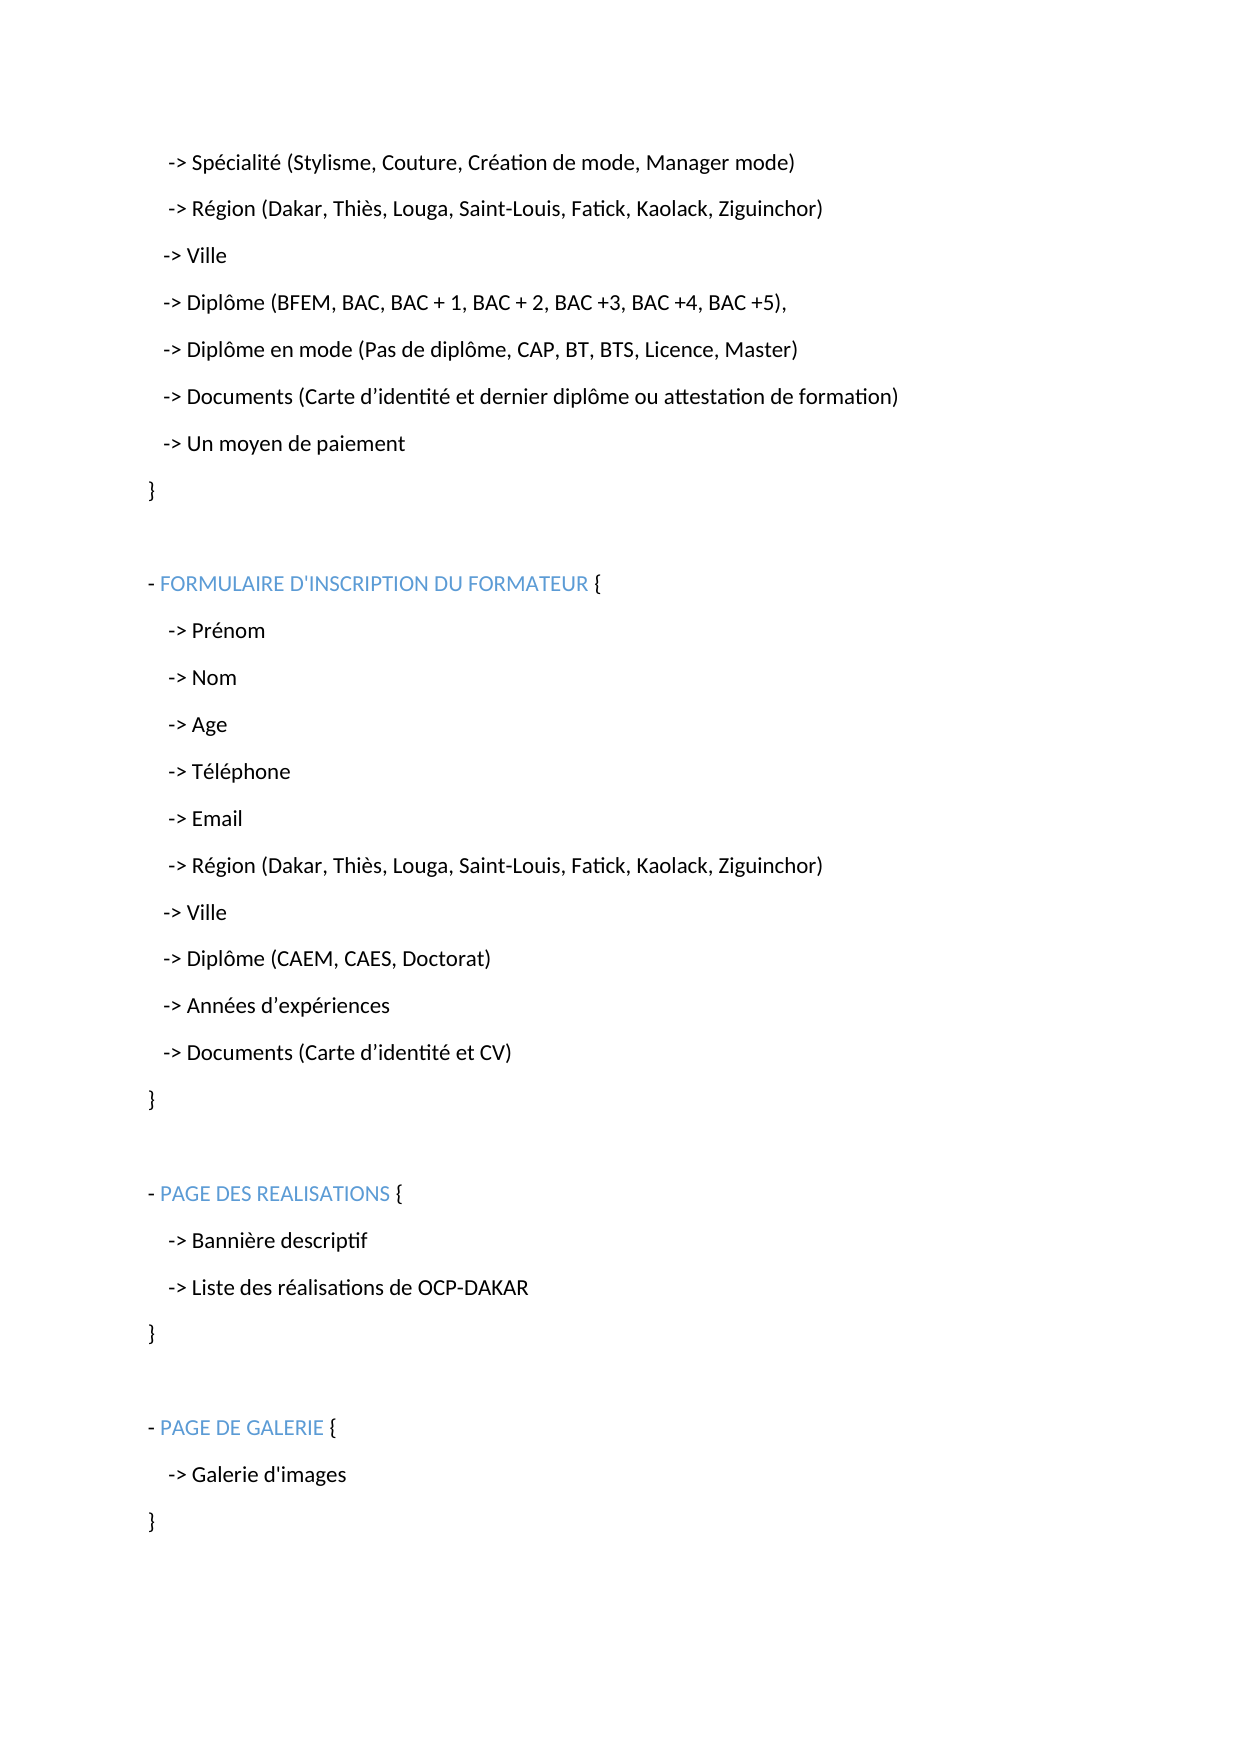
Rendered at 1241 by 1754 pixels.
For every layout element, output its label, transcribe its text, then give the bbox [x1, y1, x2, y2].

text -> Prénom [148, 616, 1093, 644]
text -> Documents (Carte d’identité et dernier diplôme ou attestation de formation) [148, 382, 1093, 410]
text -> Liste des réalisations de OCP-DAKAR [148, 1273, 1093, 1301]
text -> Documents (Carte d’identité et CV) [148, 1038, 1093, 1066]
text -> Un moyen de paiement [148, 429, 1093, 457]
text -> Ville [148, 241, 1093, 269]
text - FORMULAIRE D'INSCRIPTION DU FORMATEUR { [148, 569, 1093, 597]
text -> Téléphone [148, 757, 1093, 785]
text -> Diplôme (BFEM, BAC, BAC + 1, BAC + 2, BAC +3, BAC +4, BAC +5), [148, 288, 1093, 316]
text } [148, 1507, 1093, 1535]
text -> Région (Dakar, Thiès, Louga, Saint-Louis, Fatick, Kaolack, Ziguinchor) [148, 194, 1093, 222]
text -> Nom [148, 663, 1093, 691]
text -> Email [148, 804, 1093, 832]
text -> Années d’expériences [148, 991, 1093, 1019]
text -> Galerie d'images [148, 1460, 1093, 1488]
text - PAGE DES REALISATIONS { [148, 1179, 1093, 1207]
text -> Diplôme (CAEM, CAES, Doctorat) [148, 944, 1093, 972]
text -> Bannière descriptif [148, 1226, 1093, 1254]
text } [148, 1085, 1093, 1113]
text -> Spécialité (Stylisme, Couture, Création de mode, Manager mode) [148, 148, 1093, 176]
text -> Région (Dakar, Thiès, Louga, Saint-Louis, Fatick, Kaolack, Ziguinchor) [148, 851, 1093, 879]
text } [148, 476, 1093, 504]
text -> Diplôme en mode (Pas de diplôme, CAP, BT, BTS, Licence, Master) [148, 335, 1093, 363]
text -> Ville [148, 898, 1093, 926]
text -> Age [148, 710, 1093, 738]
text - PAGE DE GALERIE { [148, 1413, 1093, 1441]
text } [148, 1319, 1093, 1347]
